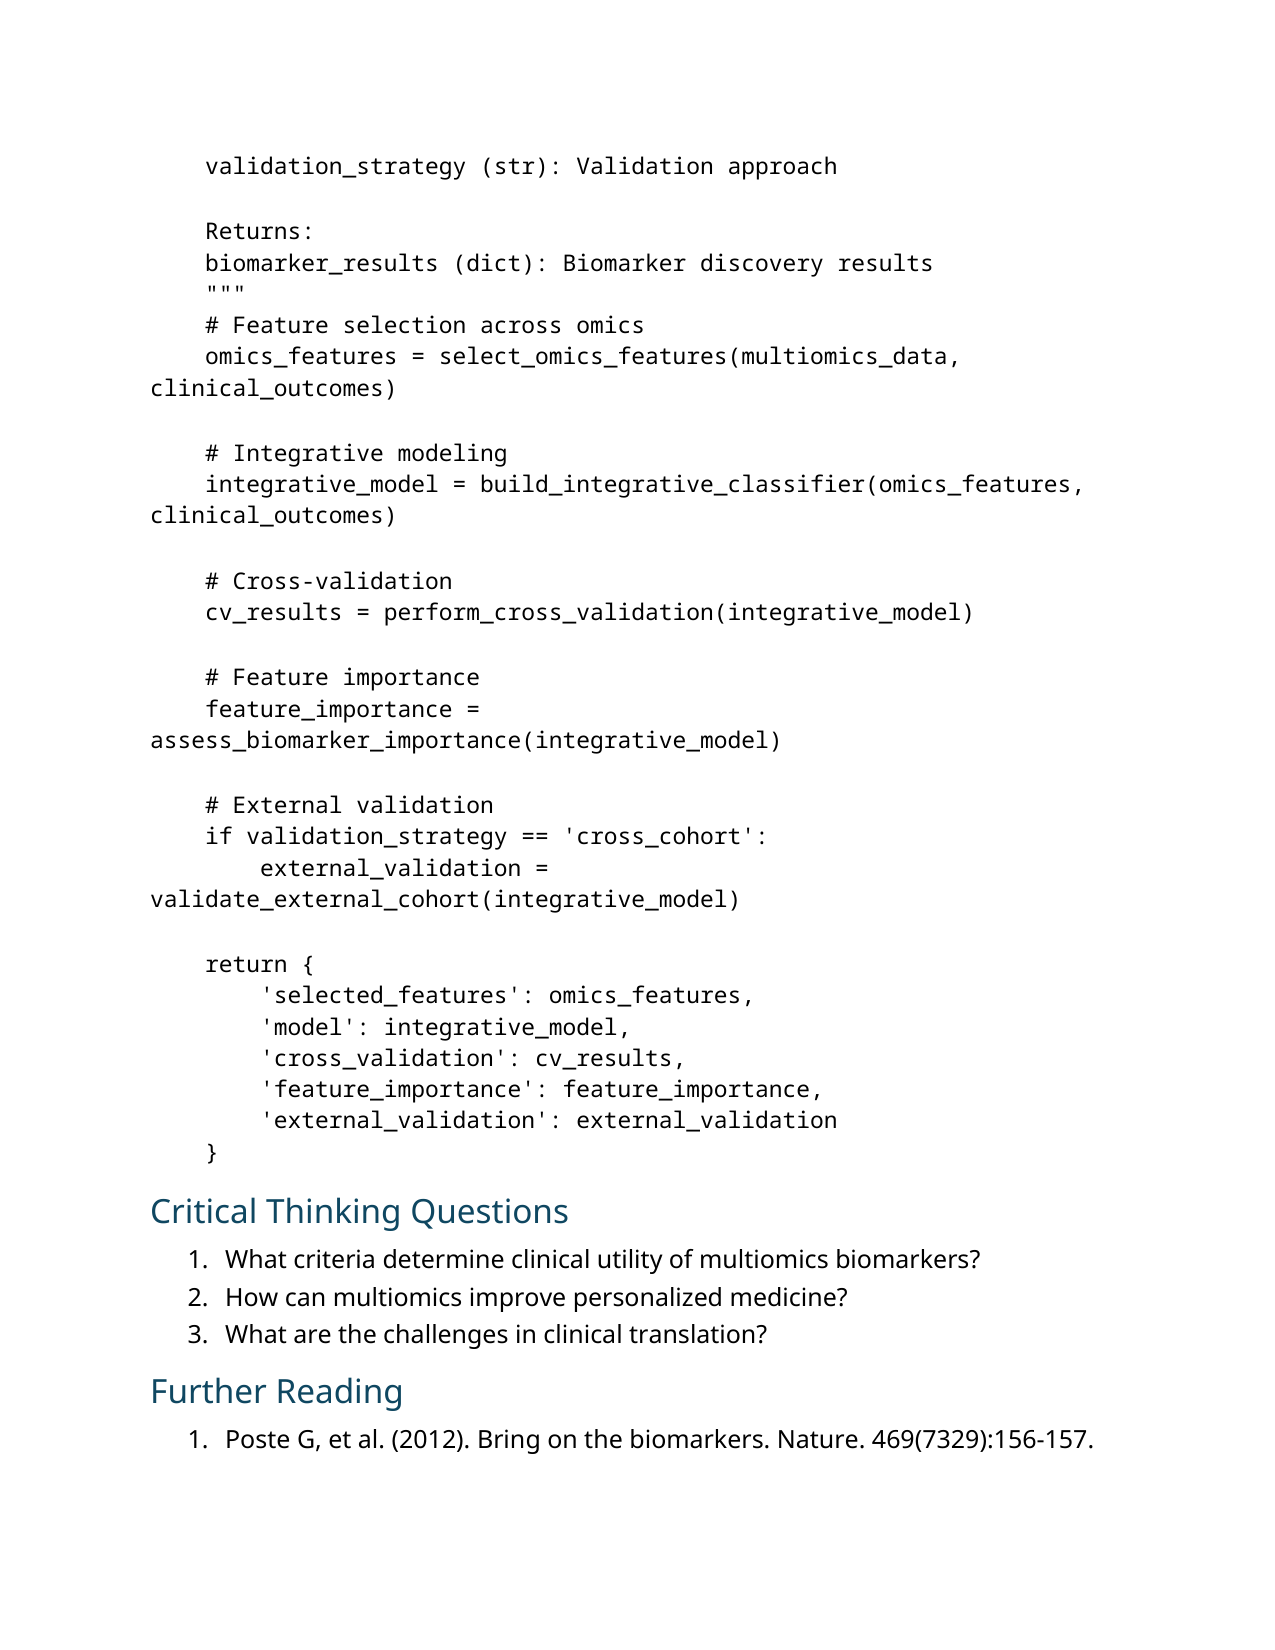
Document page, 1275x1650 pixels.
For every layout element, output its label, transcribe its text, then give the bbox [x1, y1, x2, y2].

subtitle Critical Thinking Questions [150, 1188, 1125, 1233]
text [150, 150, 1125, 1167]
subtitle Further Reading [150, 1368, 1125, 1413]
list Poste G, et al. (2012). Bring on the biomarkers. Nature. 469(7329):156-157. [187, 1422, 1125, 1456]
list How can multiomics improve personalized medicine? [187, 1279, 1125, 1313]
list What are the challenges in clinical translation? [187, 1317, 1125, 1351]
list What criteria determine clinical utility of multiomics biomarkers? [187, 1241, 1125, 1276]
